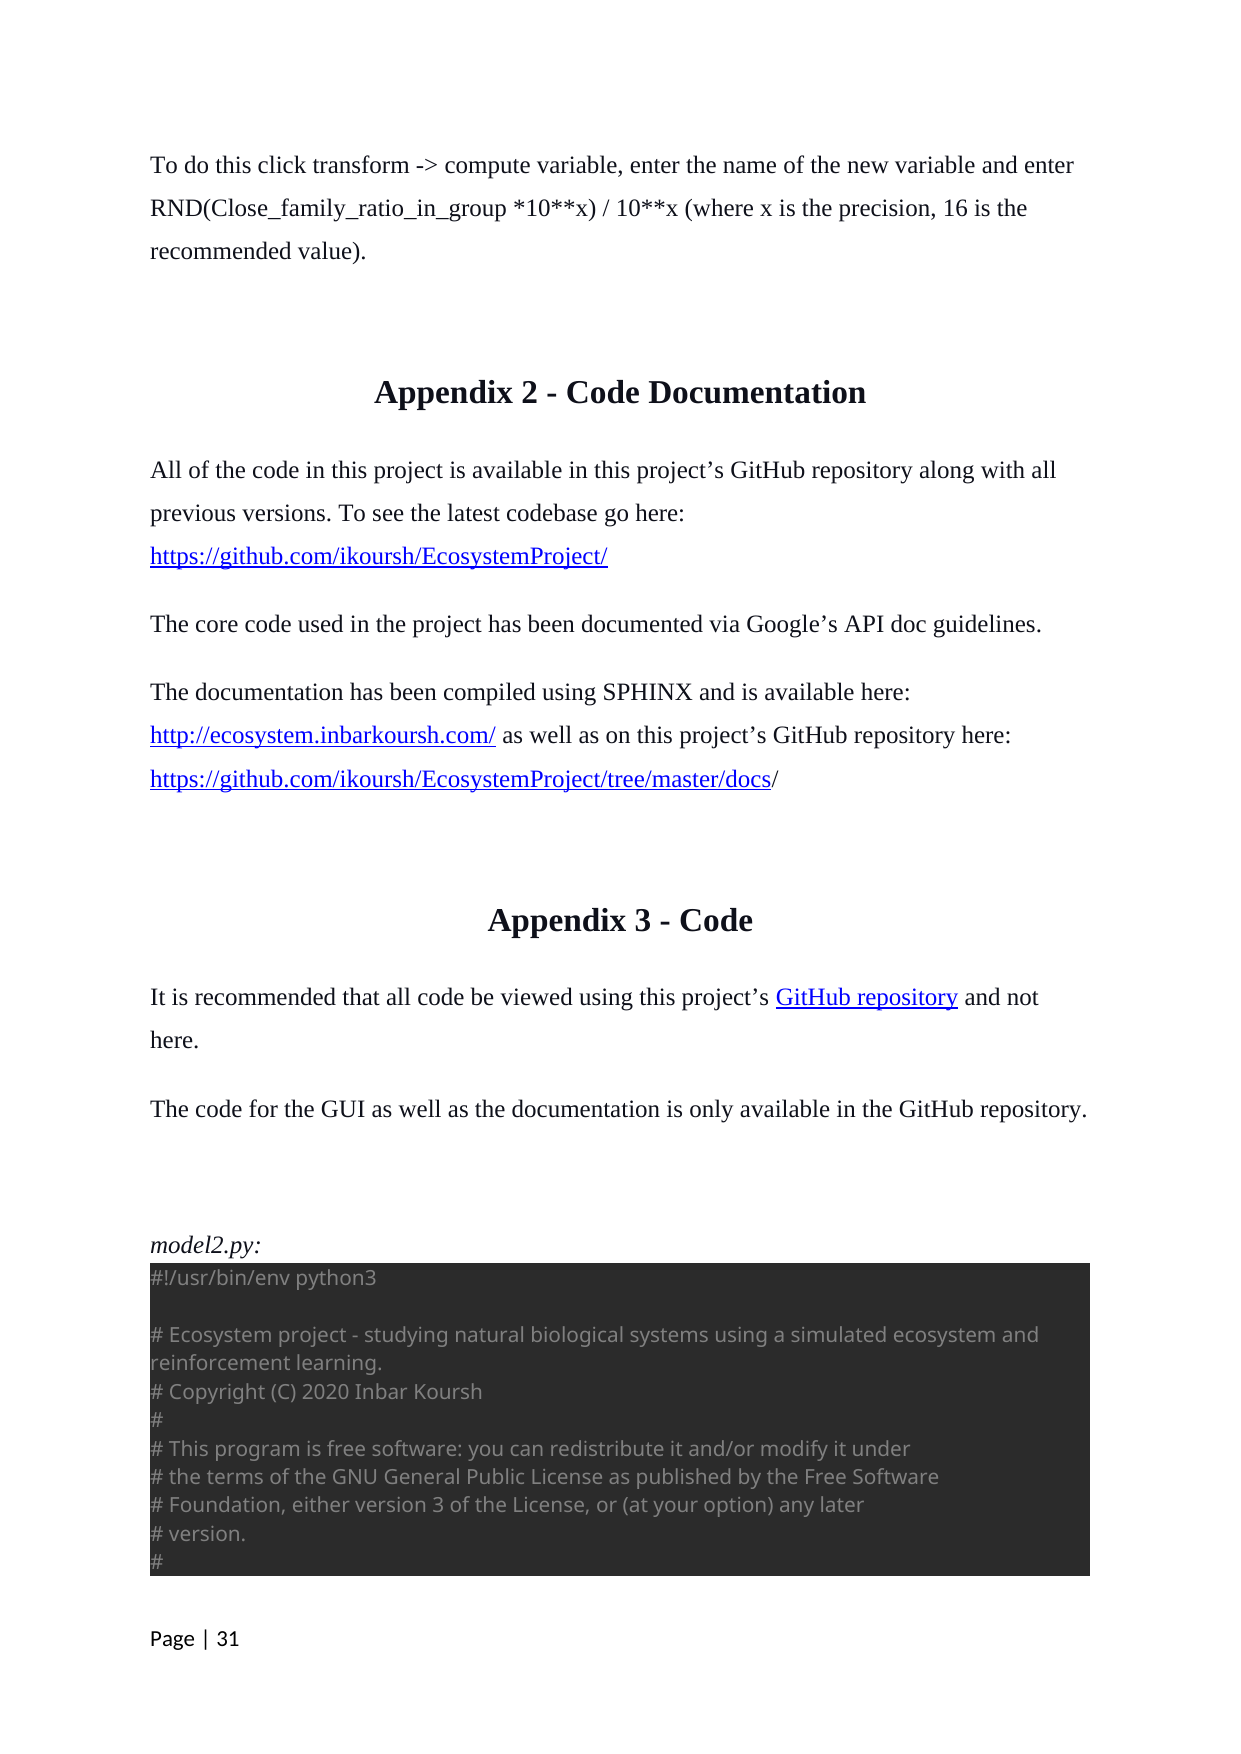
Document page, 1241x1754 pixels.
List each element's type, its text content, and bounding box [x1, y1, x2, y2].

text All of the code in this project is available in this project’s GitHub repository along with all previous versions. To see the latest codebase go here: https://github.com/ikoursh/EcosystemProject/ [150, 455, 1090, 570]
text The documentation has been compiled using SPHINX and is available here: http://ecosystem.inbarkoursh.com/ as well as on this project’s GitHub repository here: https://github.com/ikoursh/EcosystemProject/tree/master/docs/ [150, 677, 1090, 792]
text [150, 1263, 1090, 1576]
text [150, 150, 1090, 265]
text Appendix 2 - Code Documentation [150, 372, 1090, 411]
text model2.py: [150, 1230, 1090, 1259]
text The code for the GUI as well as the documentation is only available in the GitHub repository. [150, 1094, 1090, 1122]
text It is recommended that all code be viewed using this project’s GitHub repository and not here. [150, 982, 1090, 1054]
text Appendix 3 - Code [150, 900, 1090, 938]
text The core code used in the project has been documented via Google’s API doc guidelines. [150, 609, 1090, 638]
